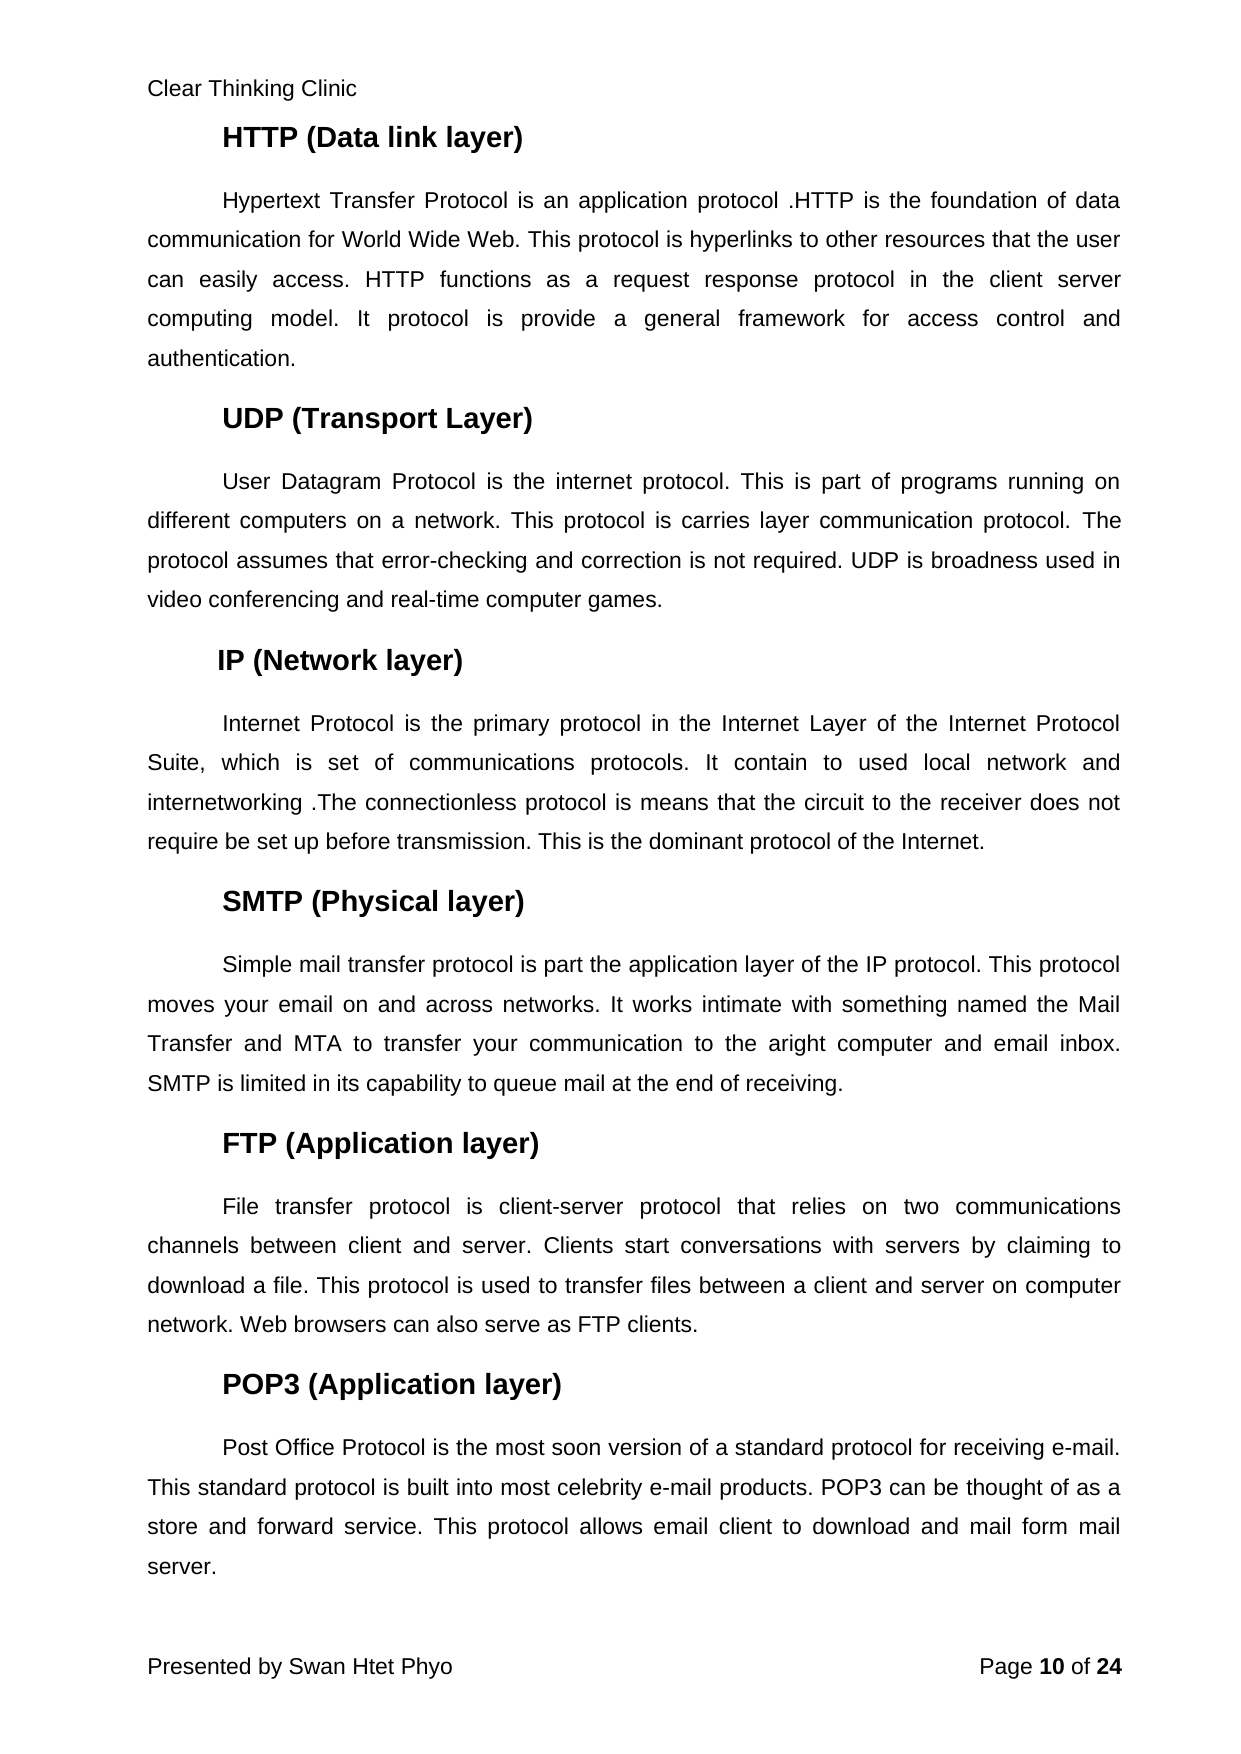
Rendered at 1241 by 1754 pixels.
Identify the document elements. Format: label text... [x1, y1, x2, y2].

list UDP (Transport Layer) [222, 401, 1122, 434]
text FTP (Application layer) [147, 1126, 1122, 1159]
text Simple mail transfer protocol is part the application layer of the IP protocol. This protocol moves your email on and across networks. It works intimate with something named the Mail Transfer and MTA to transfer your communication to the aright computer and email inbox. SMTP is limited in its capability to queue mail at the end of receiving. [147, 951, 1122, 1096]
text IP (Network layer) [147, 643, 1122, 676]
text File transfer protocol is client-server protocol that relies on two communications channels between client and server. Clients start conversations with servers by claiming to download a file. This protocol is used to transfer files between a client and server on computer network. Web browsers can also serve as FTP clients. [147, 1193, 1122, 1337]
text POP3 (Application layer) [147, 1367, 1122, 1401]
text Hypertext Transfer Protocol is an application protocol .HTTP is the foundation of data communication for World Wide Web. This protocol is hyperlinks to other resources that the user can easily access. HTTP functions as a request response protocol in the client server computing model. It protocol is provide a general framework for access control and authentication. [147, 187, 1122, 371]
text SMTP (Physical layer) [147, 884, 1122, 918]
text Internet Protocol is the primary protocol in the Internet Layer of the Internet Protocol Suite, which is set of communications protocols. It contain to used local network and internetworking .The connectionless protocol is means that the circuit to the receiver does not require be set up before transmission. This is the dominant protocol of the Internet. [147, 709, 1122, 854]
list HTTP (Data link layer) [222, 120, 1122, 153]
text Post Office Protocol is the most soon version of a standard protocol for receiving e-mail. This standard protocol is built into most celebrity e-mail products. POP3 can be thought of as a store and forward service. This protocol allows email client to download and mail form mail server. [147, 1434, 1122, 1579]
text User Datagram Protocol is the internet protocol. This is part of programs running on different computers on a network. This protocol is carries layer communication protocol. The protocol assumes that error-checking and correction is not required. UDP is broadness used in video conferencing and real-time computer games. [147, 468, 1122, 613]
